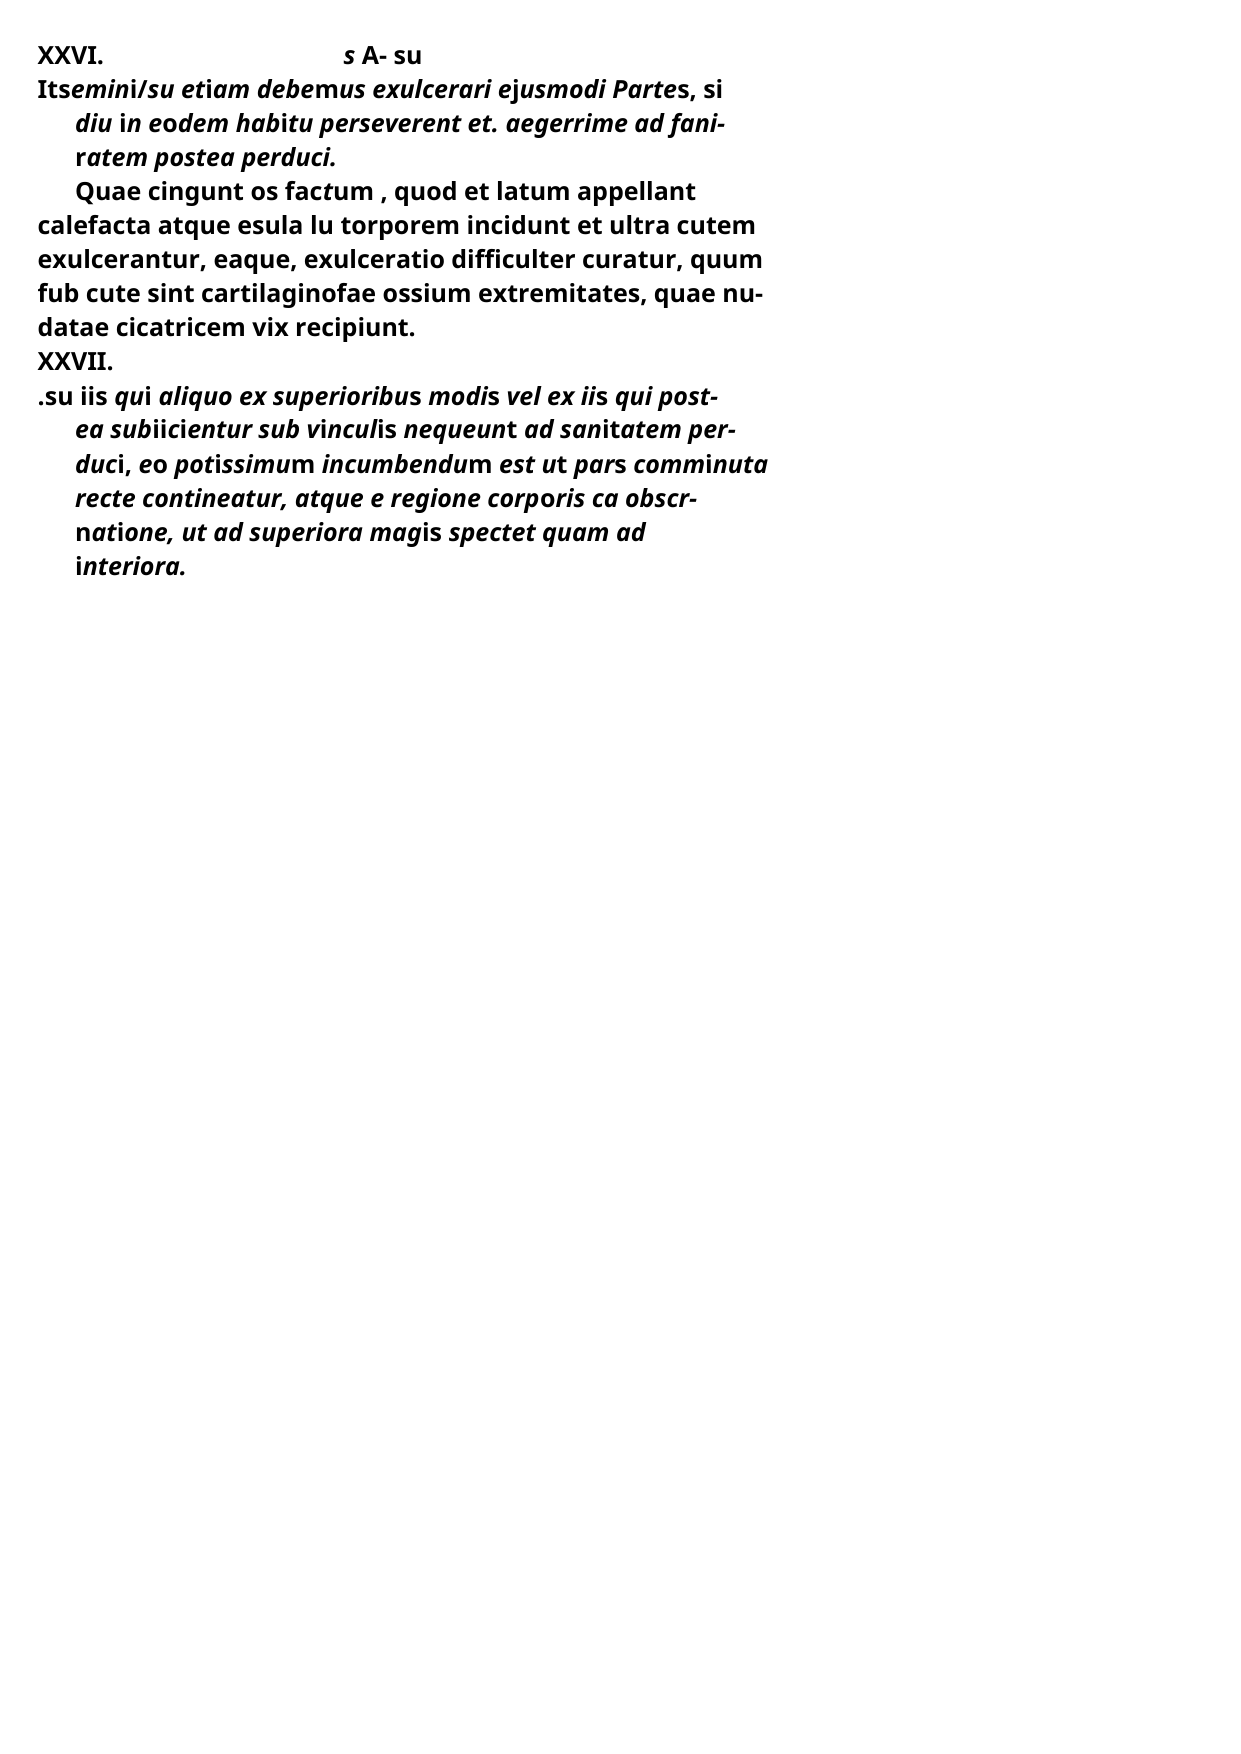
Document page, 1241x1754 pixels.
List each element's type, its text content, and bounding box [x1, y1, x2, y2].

text XXVII. [37, 344, 1203, 378]
text Quae cingunt os factum , quod et latum appellant calefacta atque esula lu torporem incidunt et ultra cutem exulcerantur, eaque, exulceratio difficulter curatur, quum fub cute sint cartilaginofae ossium extremitates, quae nu- datae cicatricem vix recipiunt. [37, 174, 1203, 344]
text XXVI. s A- su [37, 37, 1203, 72]
text .su iis qui aliquo ex superioribus modis vel ex iis qui post- ea subiicientur sub vinculis nequeunt ad sanitatem per- duci, eo potissimum incumbendum est ut pars comminuta recte contineatur, atque e regione corporis ca obscr- natione, ut ad superiora magis spectet quam ad interiora. [37, 378, 1203, 582]
text Itsemini/su etiam debemus exulcerari ejusmodi Partes, si diu in eodem habitu perseverent et. aegerrime ad fani- ratem postea perduci. [37, 72, 1203, 174]
